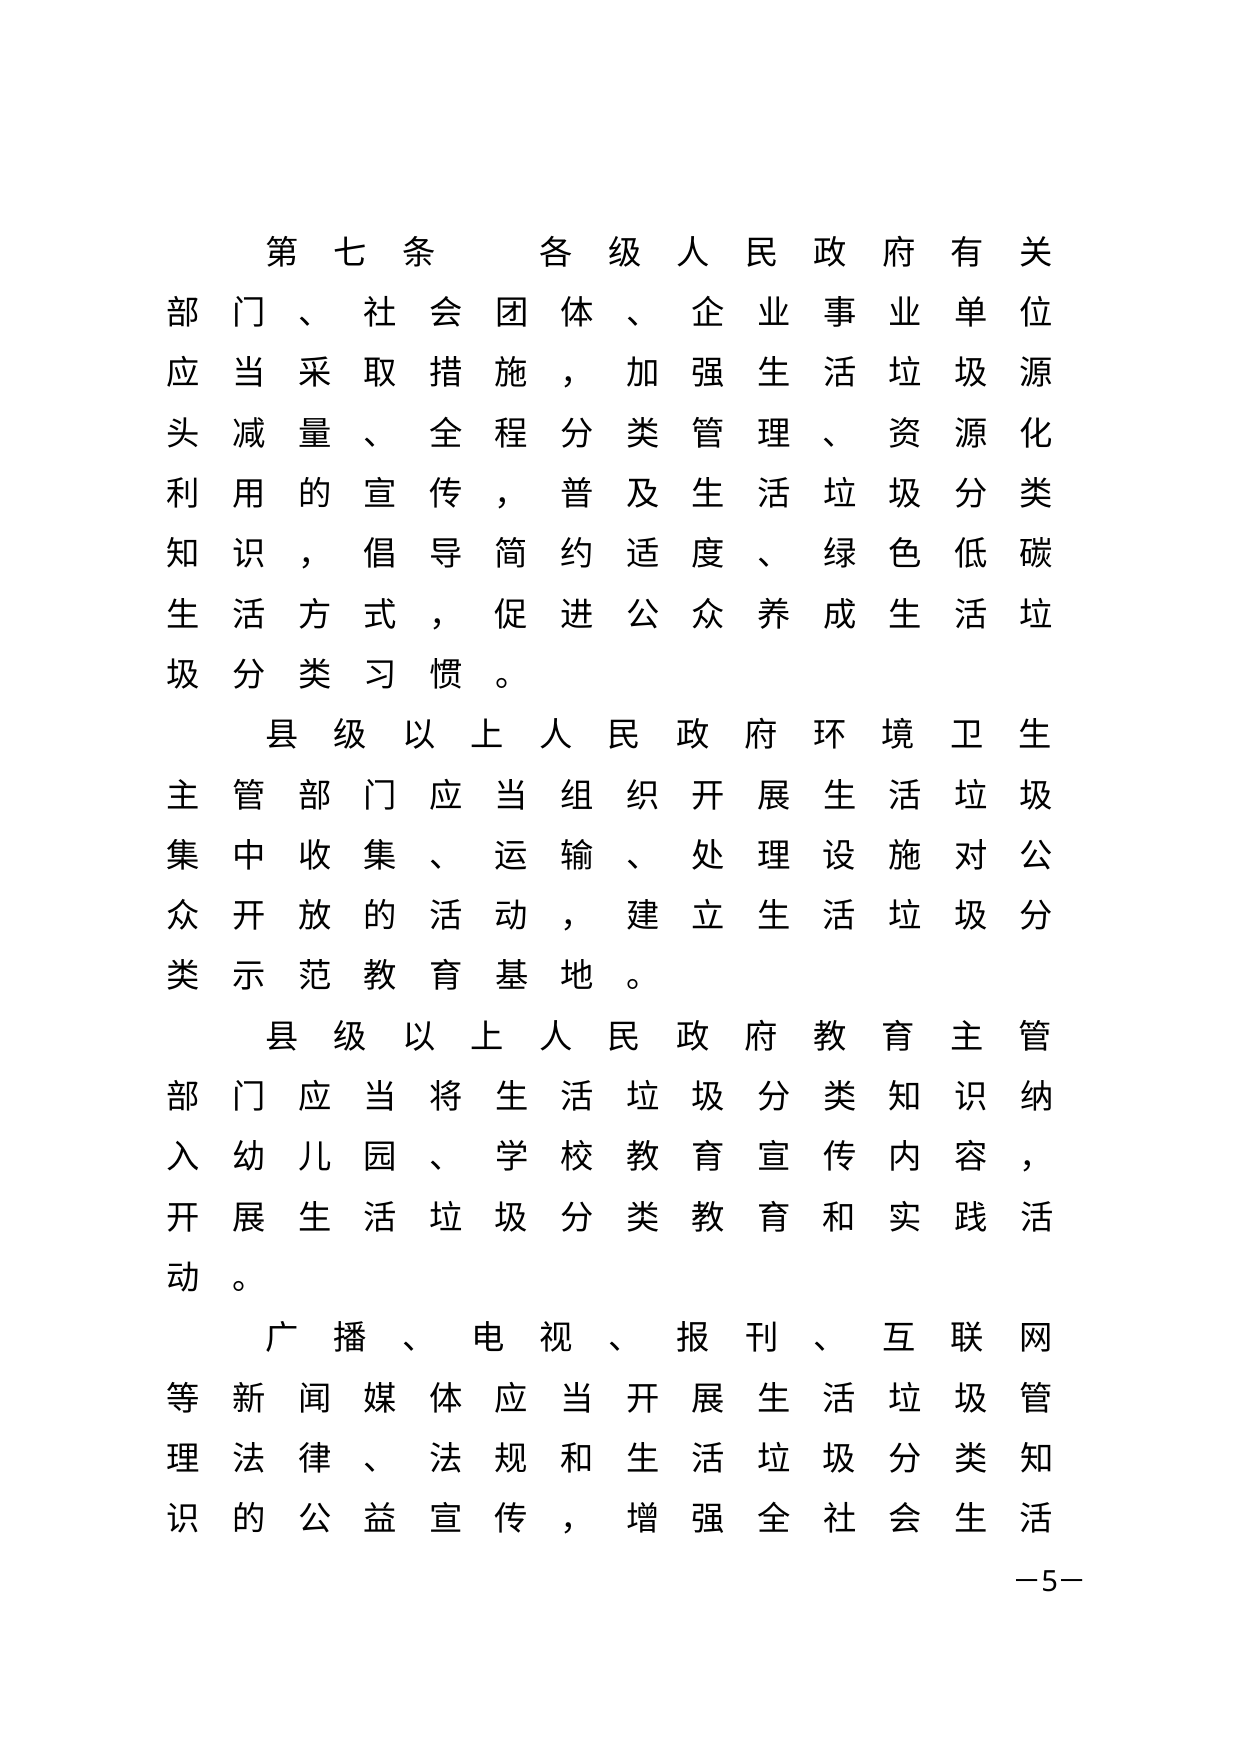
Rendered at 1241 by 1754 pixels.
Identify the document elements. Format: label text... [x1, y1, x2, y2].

text 县级以上人民政府教育主管部门应当将生活垃圾分类知识纳入幼儿园、学校教育宣传内容，开展生活垃圾分类教育和实践活动。 [167, 1003, 1085, 1305]
text 广播、电视、报刊、互联网等新闻媒体应当开展生活垃圾管理法律、法规和生活垃圾分类知识的公益宣传，增强全社会生活垃圾源头减量和分类意识，并对违反生活垃圾管理规定的行为进行舆论监督。 [167, 1305, 1085, 1546]
text 县级以上人民政府环境卫生主管部门应当组织开展生活垃圾集中收集、运输、处理设施对公众开放的活动，建立生活垃圾分类示范教育基地。 [167, 702, 1085, 1003]
text 第七条 各级人民政府有关部门、社会团体、企业事业单位应当采取措施，加强生活垃圾源头减量、全程分类管理、资源化利用的宣传，普及生活垃圾分类知识，倡导简约适度、绿色低碳生活方式，促进公众养成生活垃圾分类习惯。 [167, 219, 1085, 702]
